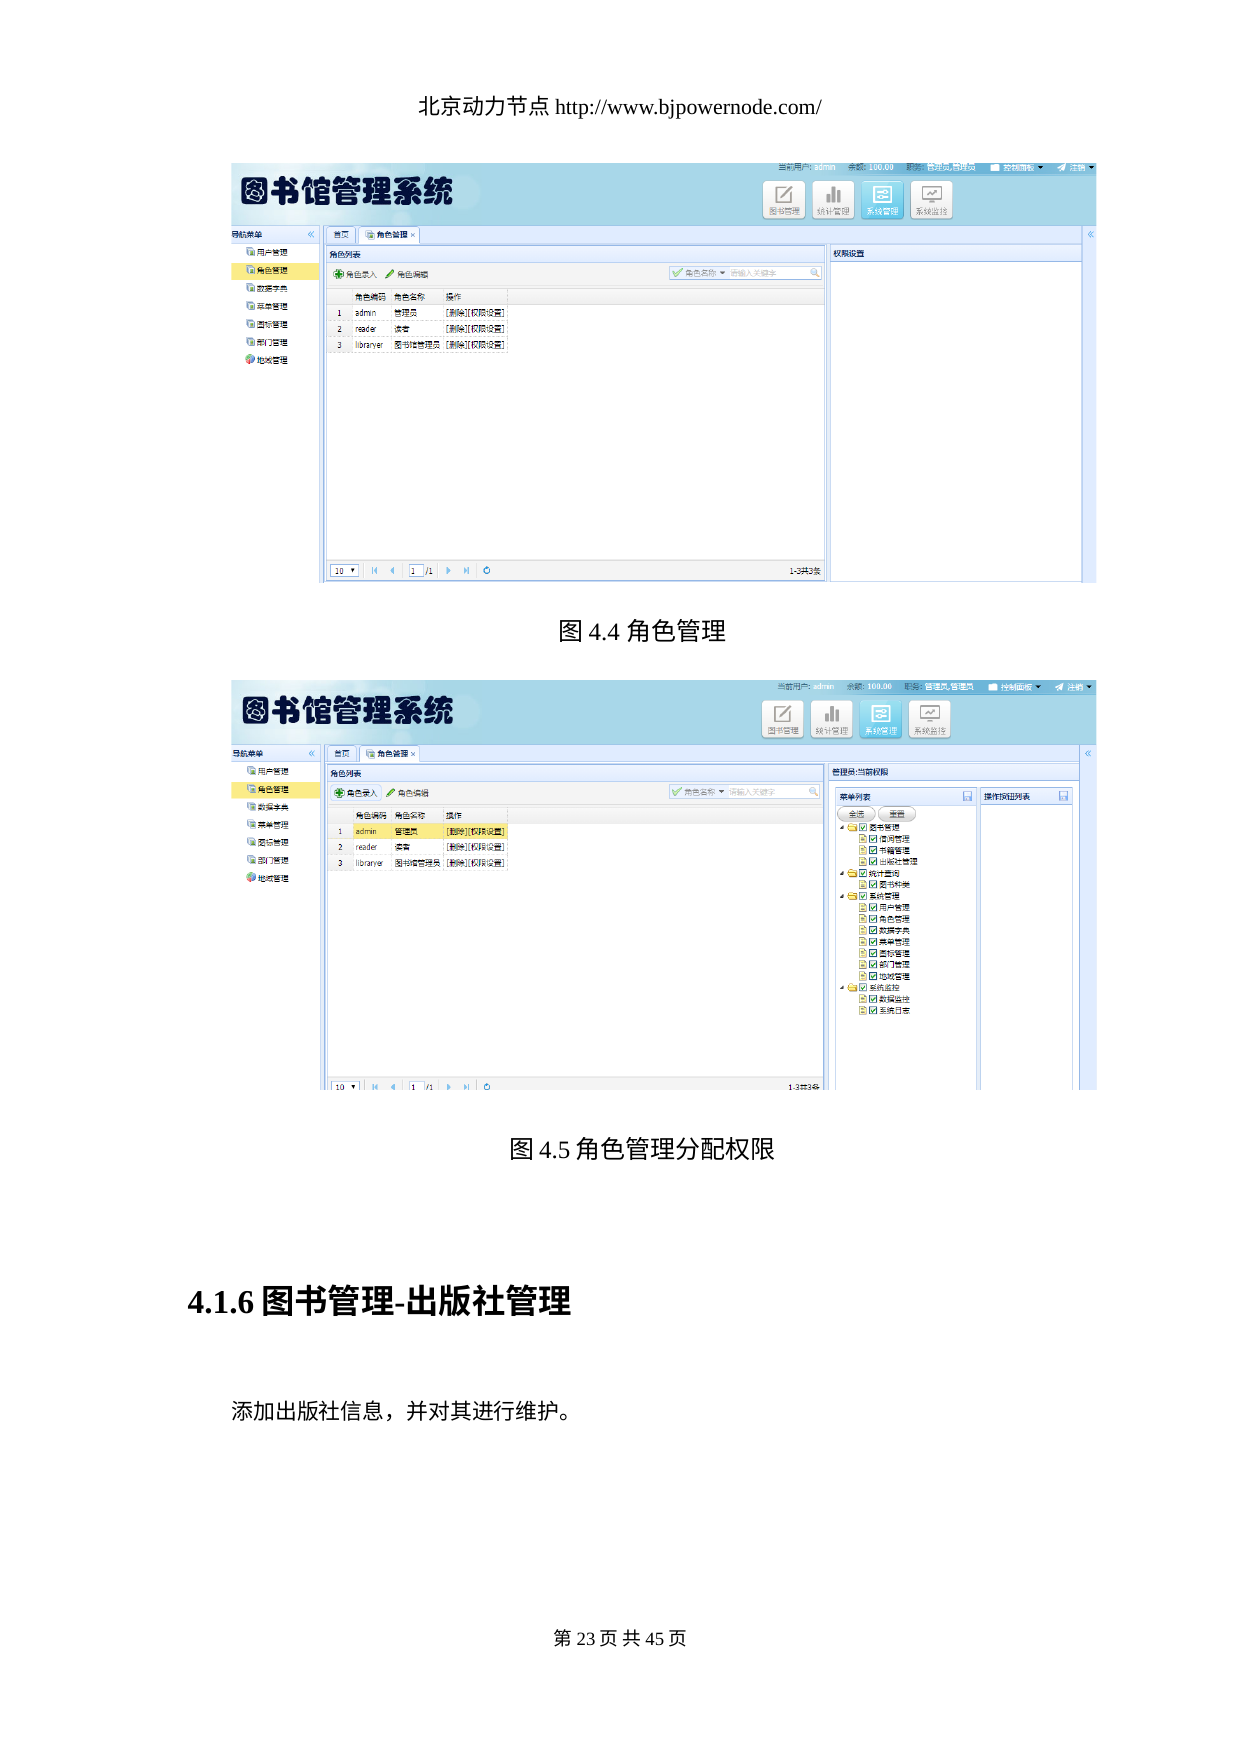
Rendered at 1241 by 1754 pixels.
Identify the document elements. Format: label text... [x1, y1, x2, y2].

picture [231, 163, 1097, 583]
subtitle 4.1.6图书管理-出版社管理 [187, 1267, 1053, 1332]
text 图4.5角色管理分配权限 [231, 1115, 1053, 1180]
picture [231, 680, 1097, 1090]
text 图4.4 角色管理 [231, 597, 1053, 662]
text 添加出版社信息，并对其进行维护。 [187, 1393, 1053, 1426]
